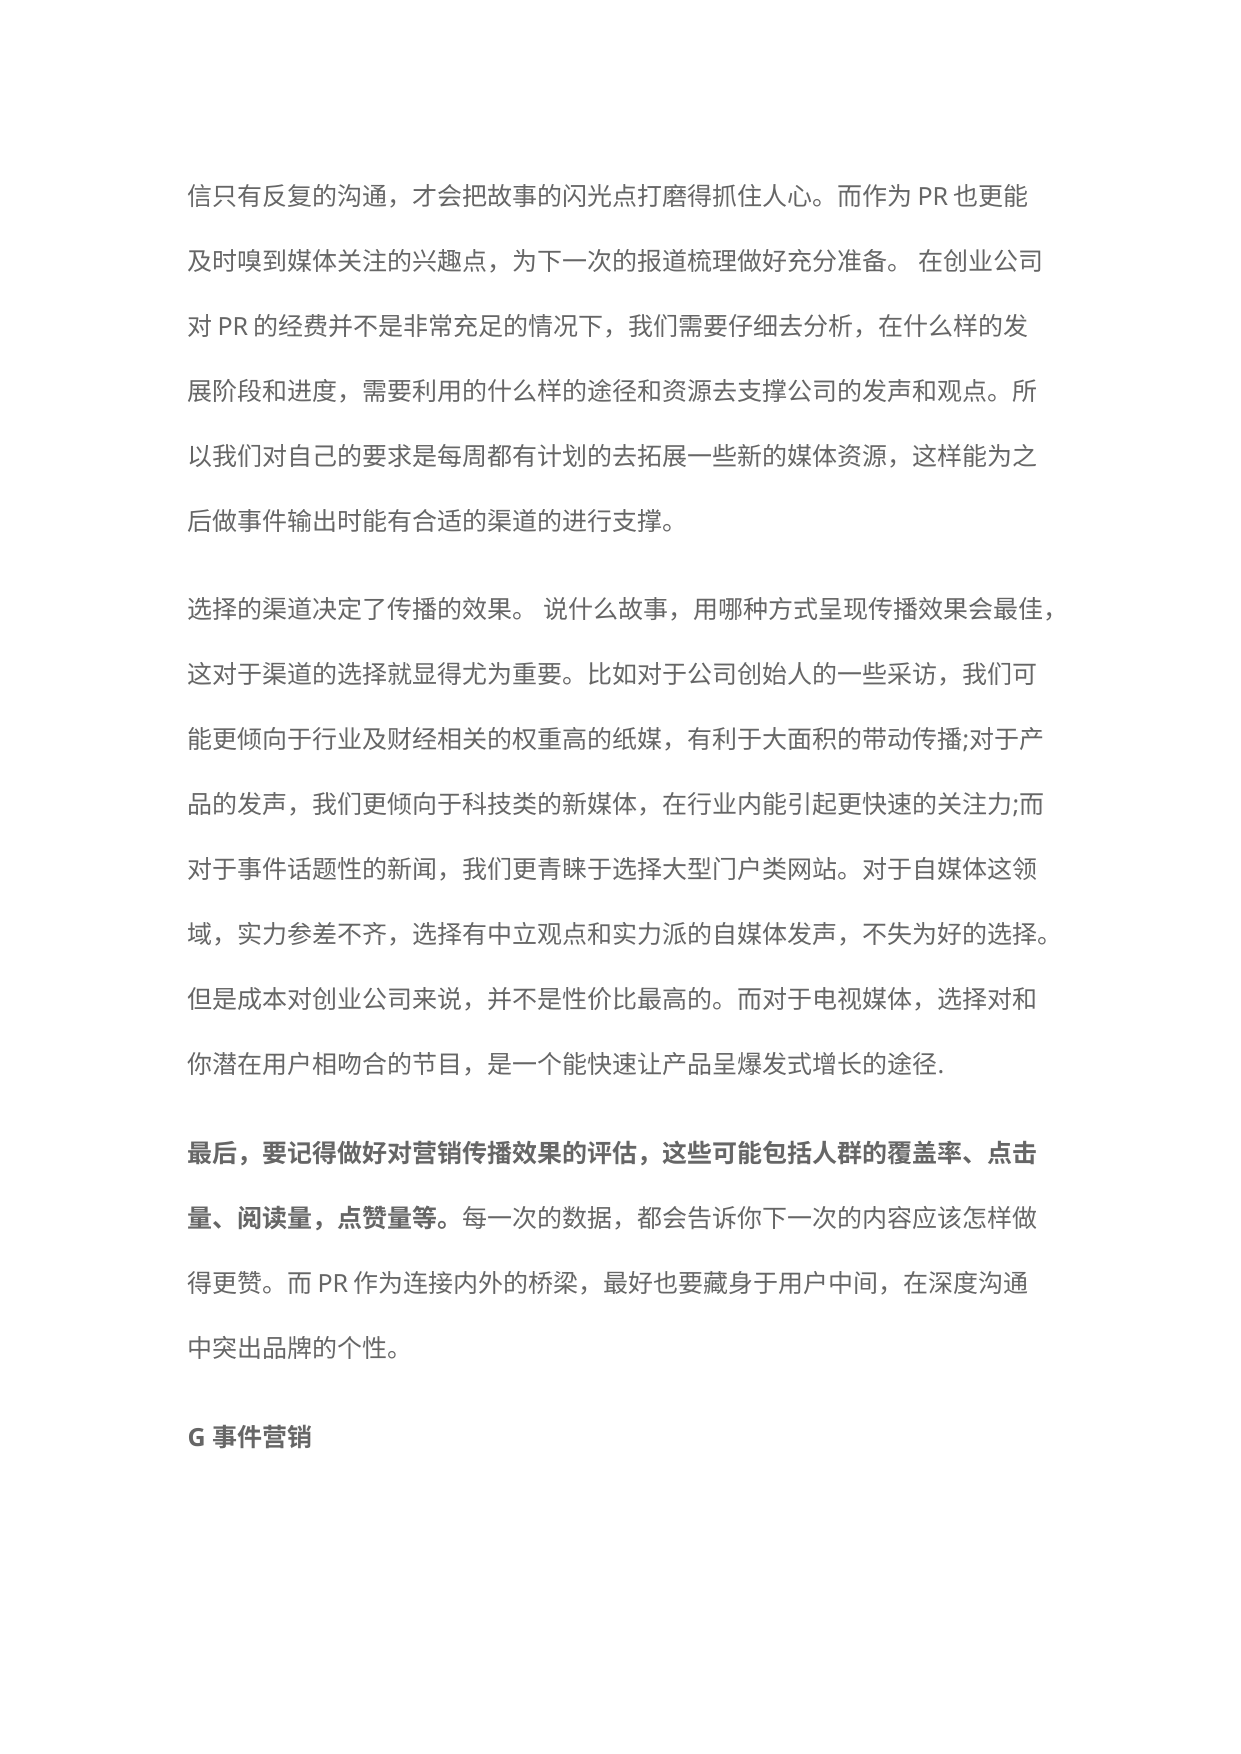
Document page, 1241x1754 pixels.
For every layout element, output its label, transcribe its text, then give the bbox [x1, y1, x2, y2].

text 最后，要记得做好对营销传播效果的评估，这些可能包括人群的覆盖率、点击量、阅读量，点赞量等。每一次的数据，都会告诉你下一次的内容应该怎样做得更赞。而PR作为连接内外的桥梁，最好也要藏身于用户中间，在深度沟通中突出品牌的个性。 [187, 1119, 1053, 1379]
text G 事件营销 [187, 1403, 1053, 1468]
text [187, 162, 1053, 552]
text 选择的渠道决定了传播的效果。 说什么故事，用哪种方式呈现传播效果会最佳，这对于渠道的选择就显得尤为重要。比如对于公司创始人的一些采访，我们可能更倾向于行业及财经相关的权重高的纸媒，有利于大面积的带动传播;对于产品的发声，我们更倾向于科技类的新媒体，在行业内能引起更快速的关注力;而对于事件话题性的新闻，我们更青睐于选择大型门户类网站。对于自媒体这领域，实力参差不齐，选择有中立观点和实力派的自媒体发声，不失为好的选择。但是成本对创业公司来说，并不是性价比最高的。而对于电视媒体，选择对和你潜在用户相吻合的节目，是一个能快速让产品呈爆发式增长的途径. [187, 576, 1053, 1096]
